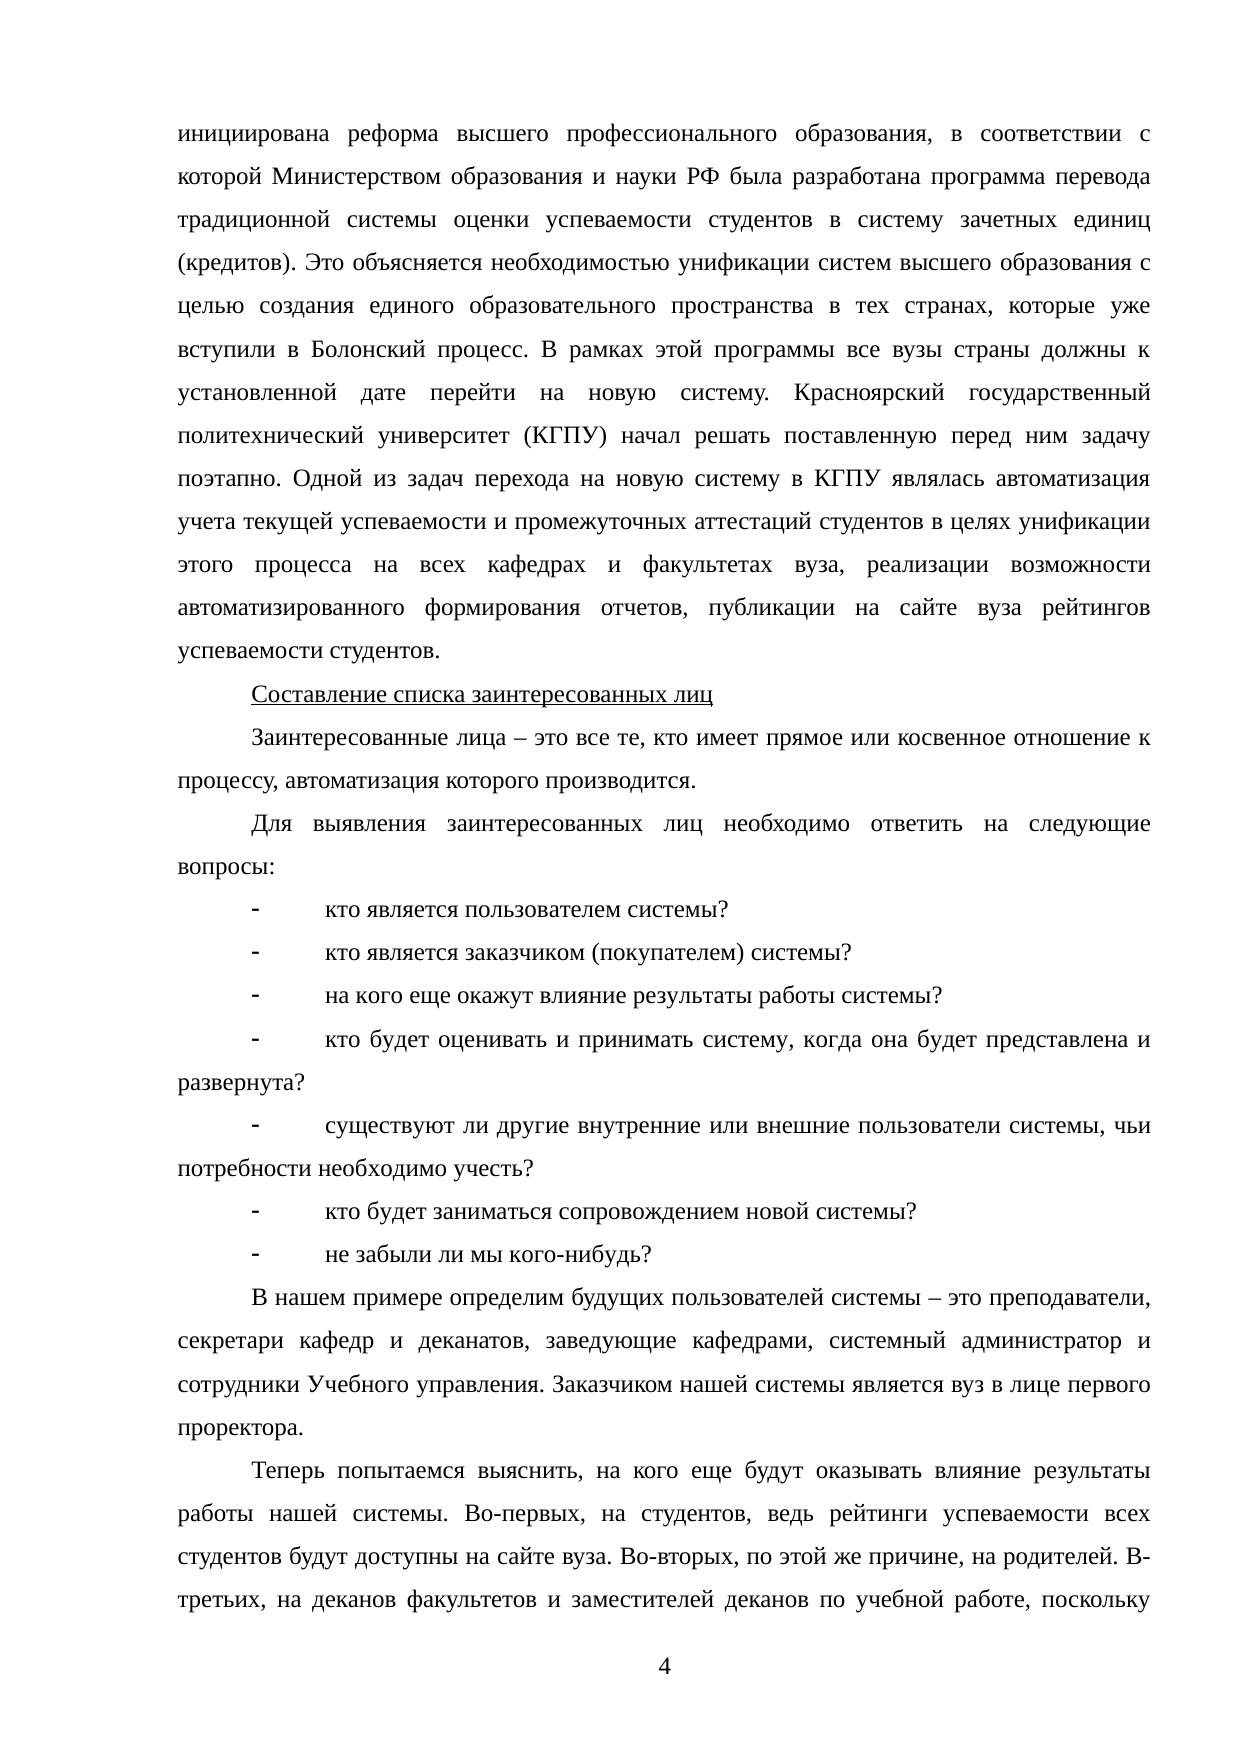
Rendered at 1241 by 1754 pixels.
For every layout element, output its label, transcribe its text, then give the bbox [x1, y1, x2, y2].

list кто является пользователем системы? [177, 894, 1152, 923]
text Для выявления заинтересованных лиц необходимо ответить на следующие вопросы: [177, 808, 1152, 880]
text В нашем примере определим будущих пользователей системы – это преподаватели, секретари кафедр и деканатов, заведующие кафедрами, системный администратор и сотрудники Учебного управления. Заказчиком нашей системы является вуз в лице первого проректора. [177, 1282, 1152, 1441]
list не забыли ли мы кого-нибудь? [177, 1239, 1152, 1268]
list кто будет заниматься сопровождением новой системы? [177, 1196, 1152, 1225]
list существуют ли другие внутренние или внешние пользователи системы, чьи потребности необходимо учесть? [177, 1110, 1152, 1182]
text Заинтересованные лица – это все те, кто имеет прямое или косвенное отношение к процессу, автоматизация которого производится. [177, 722, 1152, 794]
list на кого еще окажут влияние результаты работы системы? [177, 981, 1152, 1009]
list кто будет оценивать и принимать систему, когда она будет представлена и развернута? [177, 1024, 1152, 1096]
list кто является заказчиком (покупателем) системы? [177, 937, 1152, 966]
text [177, 1455, 1152, 1613]
text Составление списка заинтересованных лиц [177, 679, 1152, 707]
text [177, 118, 1152, 664]
